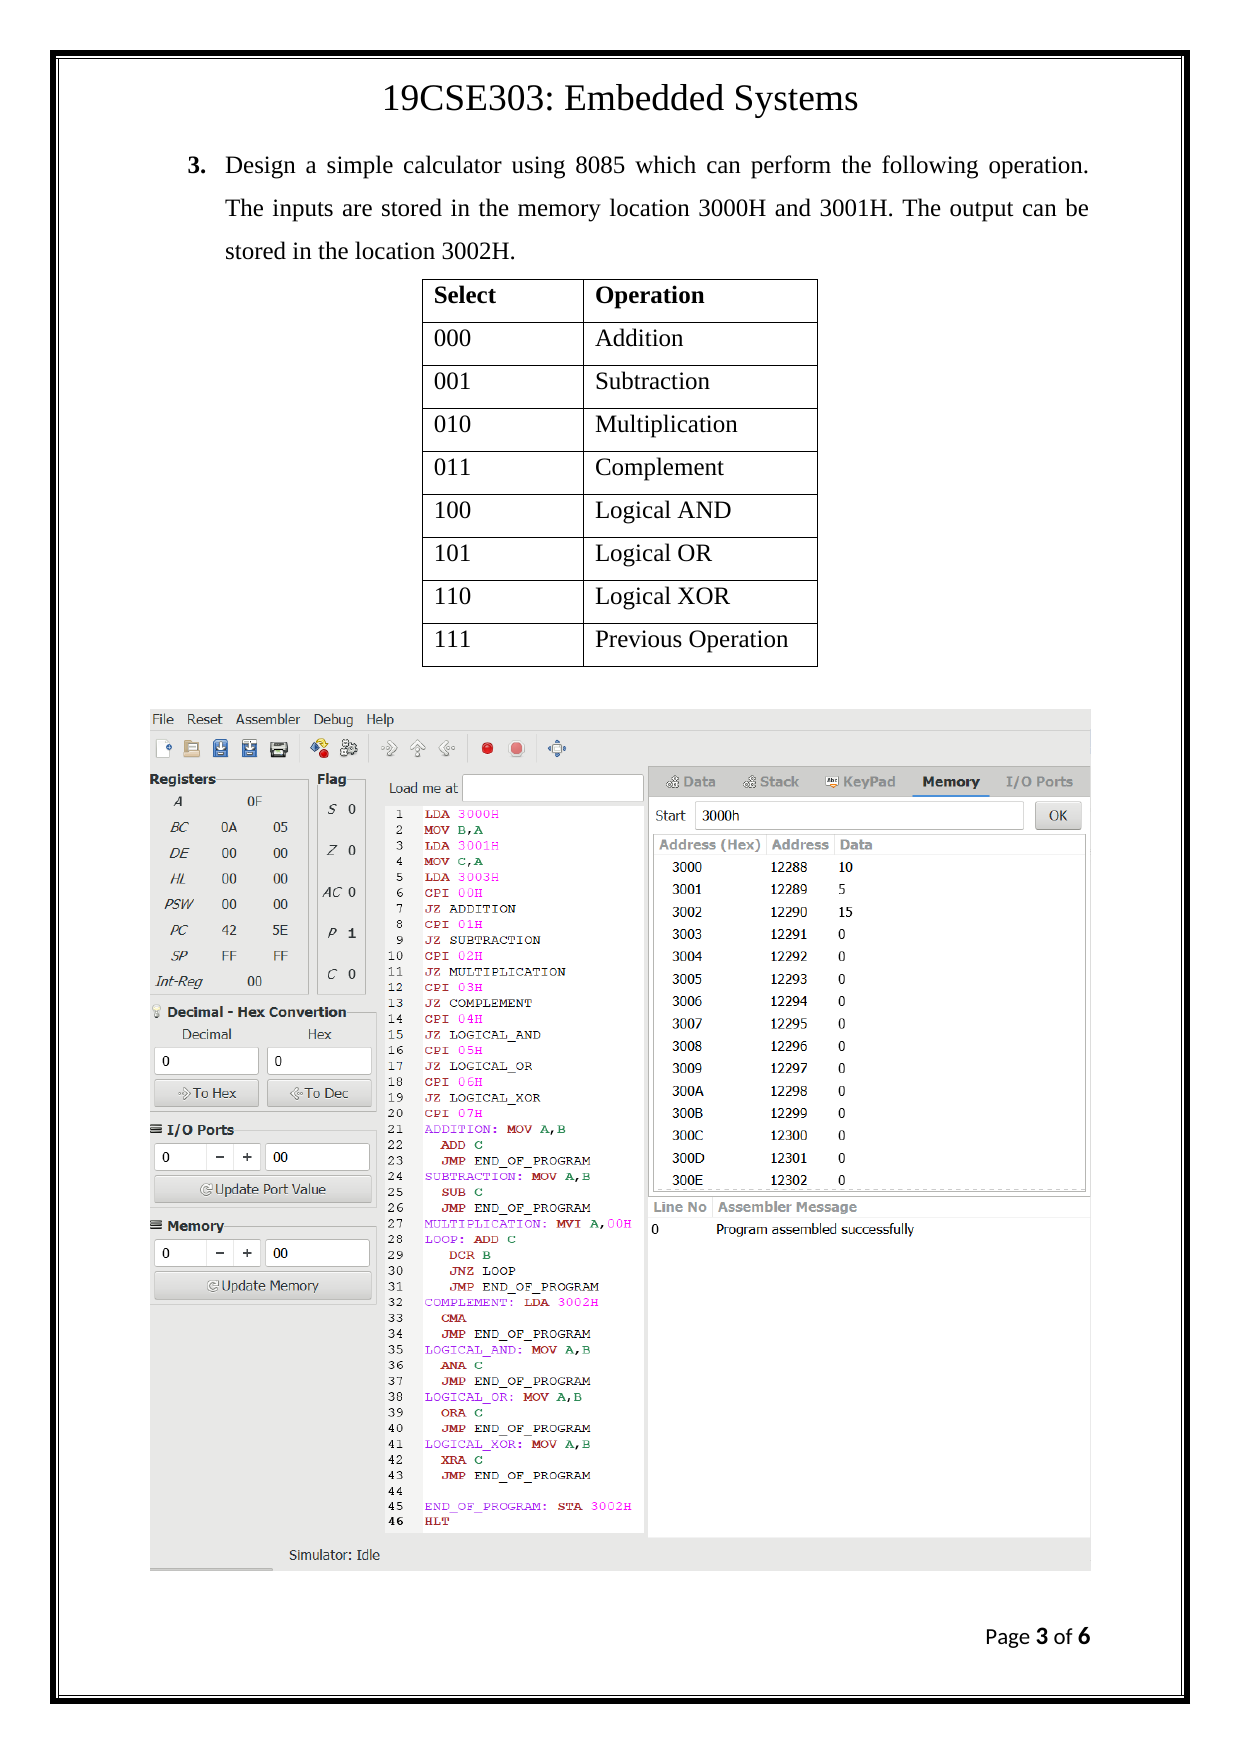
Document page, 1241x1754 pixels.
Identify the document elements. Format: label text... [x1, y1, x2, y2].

table_cell 010 [423, 409, 583, 451]
table_cell Multiplication [584, 409, 817, 451]
table_cell Subtraction [584, 366, 817, 408]
table_cell 111 [423, 624, 583, 666]
table_cell Logical OR [584, 538, 817, 580]
table_header Select [423, 280, 583, 322]
picture [150, 709, 1091, 1571]
table_cell Logical AND [584, 495, 817, 537]
table_cell 000 [423, 323, 583, 365]
table_cell 101 [423, 538, 583, 580]
table_cell Complement [584, 452, 817, 494]
table_cell Logical XOR [584, 581, 817, 623]
table_cell 001 [423, 366, 583, 408]
table_cell 100 [423, 495, 583, 537]
table_cell Previous Operation [584, 624, 817, 666]
table_header Operation [584, 280, 817, 322]
table_cell Addition [584, 323, 817, 365]
list Design a simple calculator using 8085 which can perform the following operation. The inputs are stored in the memory location 3000H and 3001H. The output can be stored in the location 3002H. [187, 150, 1090, 265]
table_cell 011 [423, 452, 583, 494]
table_cell 110 [423, 581, 583, 623]
